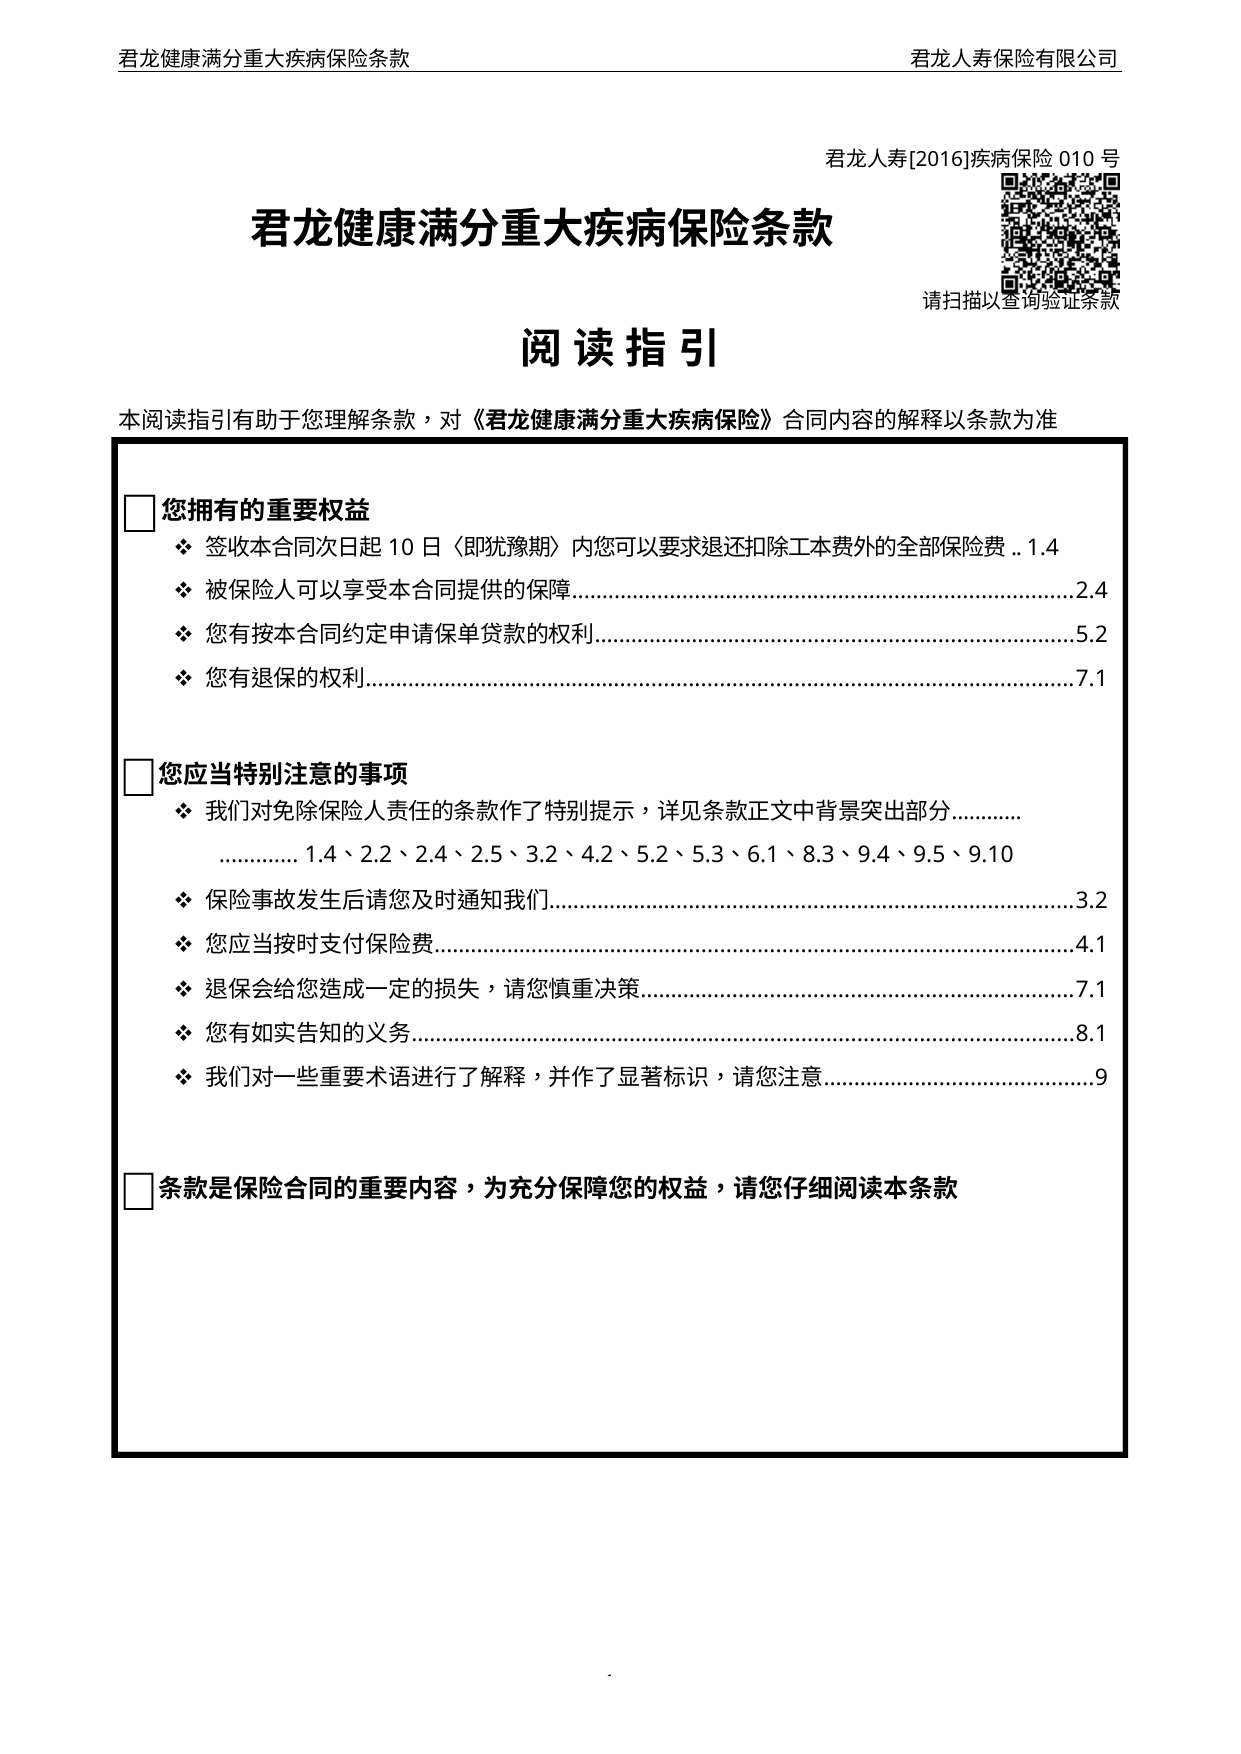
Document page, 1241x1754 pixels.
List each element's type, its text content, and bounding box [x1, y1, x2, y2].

text 条款是保险合同的重要内容，为充分保障您的权益，请您仔细阅读本条款 [118, 1146, 1153, 1222]
table_cell 请扫描以查询验证条款 [229, 278, 1141, 316]
text 您应当特别注意的事项 [118, 735, 1153, 795]
list 被保险人可以享受本合同提供的保障 2.4 [173, 574, 1153, 606]
list 您有如实告知的义务 8.1 [173, 1017, 1153, 1048]
picture [111, 437, 1129, 1458]
list 您有按本合同约定申请保单贷款的权利 5.2 [173, 618, 1153, 649]
list 我们对一些重要术语进行了解释，并作了显著标识，请您注意 9 [173, 1061, 1153, 1092]
text 您拥有的重要权益 [118, 471, 1153, 531]
list 我们对免除保险人责任的条款作了特别提示，详见条款正文中背景突出部分............ [173, 795, 1153, 825]
list 您应当按时支付保险费 4.1 [173, 928, 1153, 959]
list 保险事故发生后请您及时通知我们 3.2 [173, 884, 1153, 915]
table_header 君龙人寿[2016]疾病保险 010 号 [229, 150, 1141, 188]
list 您有退保的权利 7.1 [173, 662, 1153, 694]
text ............. 1.4、2.2、2.4、2.5、3.2、4.2、5.2、5.3、6.1、8.3、9.4、9.5、9.10 [218, 838, 1153, 870]
text 阅 读 指 引 [516, 316, 724, 375]
list 退保会给您造成一定的损失，请您慎重决策 7.1 [173, 973, 1153, 1004]
text 本阅读指引有助于您理解条款，对《君龙健康满分重大疾病保险》合同内容的解释以条款为准 [118, 404, 1153, 435]
table_cell 君龙健康满分重大疾病保险条款 [229, 188, 1141, 278]
list 签收本合同次日起 10 日〈即犹豫期〉内您可以要求退还扣除工本费外的全部保险费 .. 1.4 [173, 531, 1153, 561]
